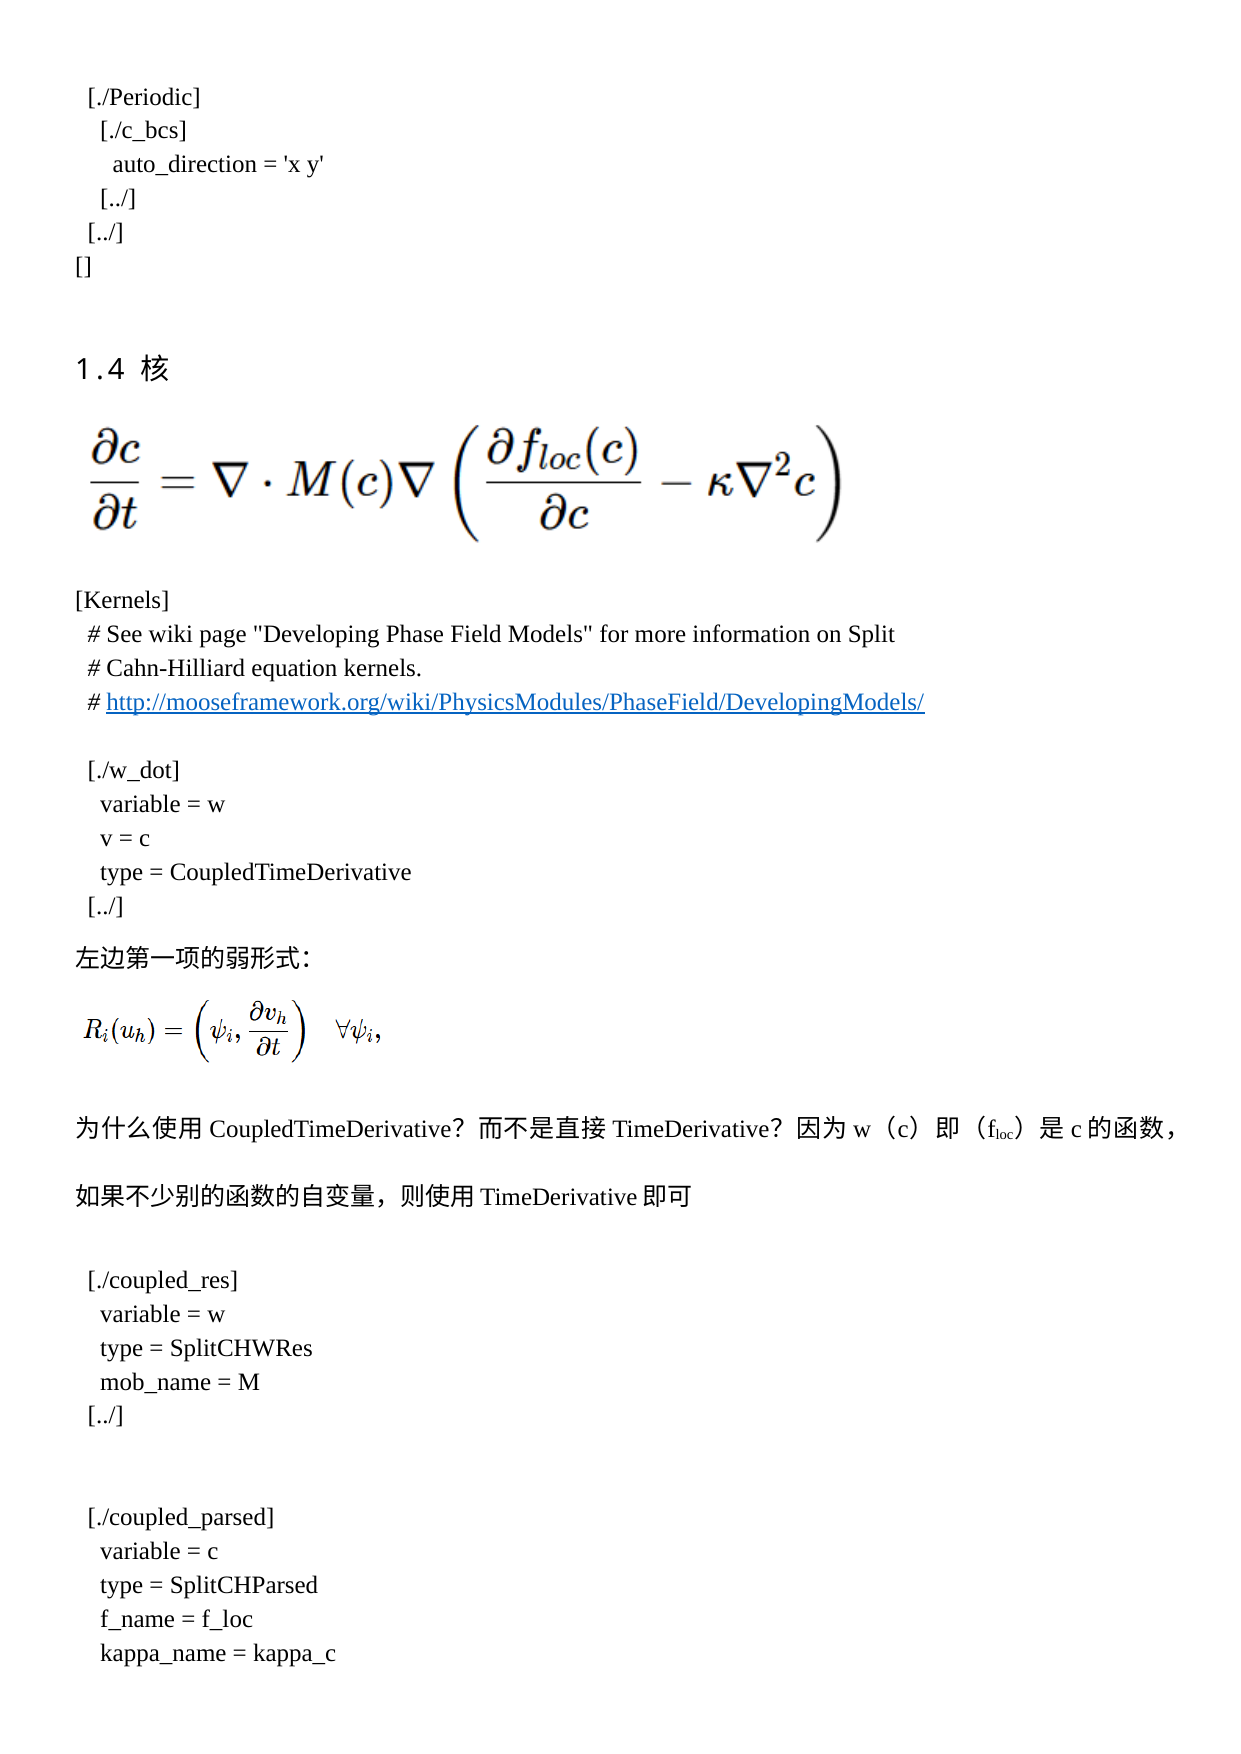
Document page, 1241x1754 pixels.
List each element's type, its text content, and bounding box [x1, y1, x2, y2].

text [../] [75, 215, 1165, 249]
text # See wiki page "Developing Phase Field Models" for more information on Split [75, 617, 1165, 651]
text 左边第一项的弱形式： [75, 922, 1165, 990]
text # Cahn-Hilliard equation kernels. [75, 651, 1165, 685]
text [Kernels] [75, 583, 1165, 617]
text variable = c [75, 1534, 1165, 1568]
text # http://mooseframework.org/wiki/PhysicsModules/PhaseField/DevelopingModels/ [75, 685, 1165, 719]
picture [75, 413, 851, 557]
text mob_name = M [75, 1364, 1165, 1398]
text type = CoupledTimeDerivative [75, 854, 1165, 888]
text [] [75, 249, 1165, 283]
text [./coupled_res] [75, 1262, 1165, 1296]
text kappa_name = kappa_c [75, 1636, 1165, 1669]
text [./w_dot] [75, 753, 1165, 787]
text [./Periodic] [75, 79, 1165, 113]
text [./coupled_parsed] [75, 1500, 1165, 1534]
text type = SplitCHWRes [75, 1330, 1165, 1364]
text v = c [75, 821, 1165, 854]
text type = SplitCHParsed [75, 1568, 1165, 1602]
text 为什么使用CoupledTimeDerivative？而不是直接TimeDerivative？因为w（c）即（floc）是c的函数，如果不少别的函数的自变量，则使用TimeDerivative即可 [75, 1092, 1165, 1228]
text [../] [75, 181, 1165, 215]
subtitle 核 [75, 333, 1165, 401]
text auto_direction = 'x y' [75, 147, 1165, 181]
text [../] [75, 1398, 1165, 1432]
text variable = w [75, 1296, 1165, 1330]
picture [75, 990, 391, 1065]
text [./c_bcs] [75, 113, 1165, 147]
text variable = w [75, 787, 1165, 821]
text [../] [75, 888, 1165, 922]
text f_name = f_loc [75, 1602, 1165, 1636]
